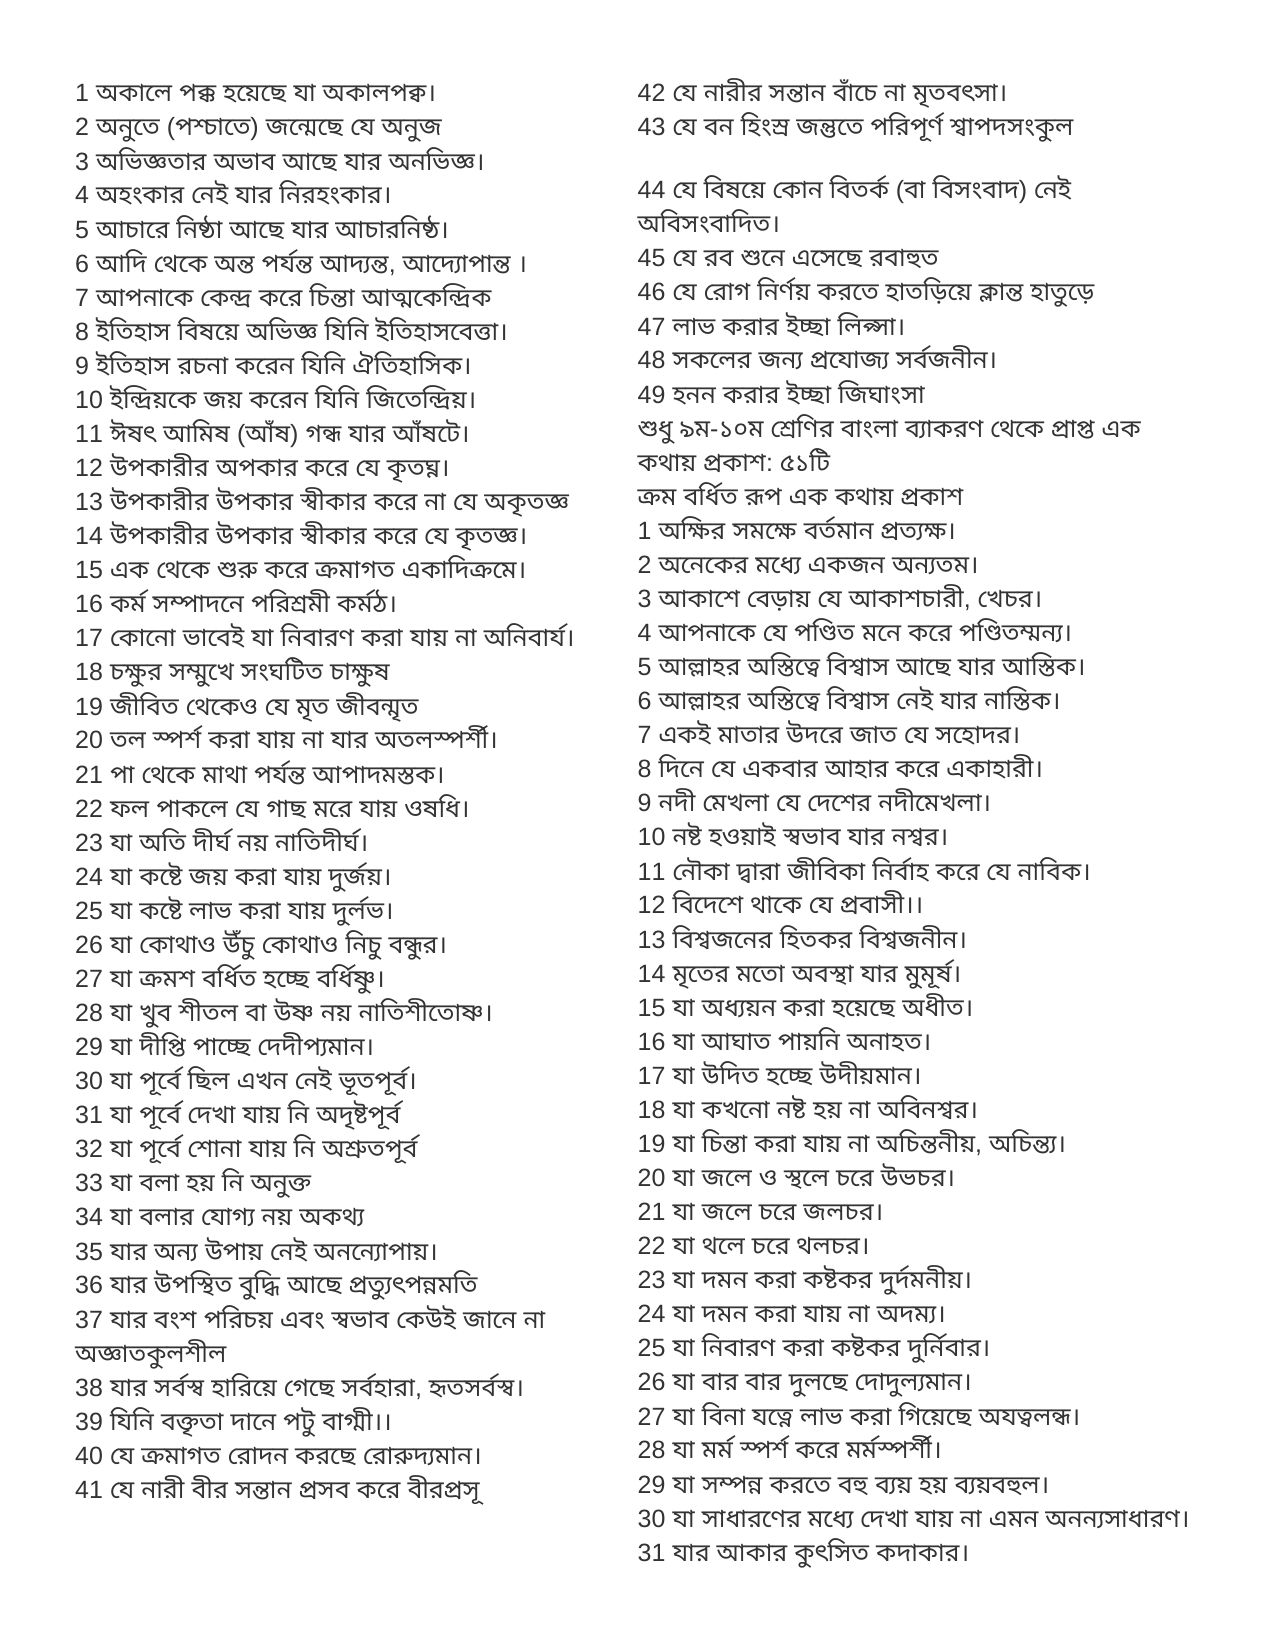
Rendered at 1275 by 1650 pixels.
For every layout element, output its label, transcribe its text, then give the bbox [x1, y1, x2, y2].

text 26 যা কোথাও উঁচু কোথাও নিচু বন্ধুর। 27 যা ক্রমশ বর্ধিত হচ্ছে বর্ধিষ্ণু। 28 যা খুব শীতল বা উষ্ণ নয় নাতিশীতােষ্ণ। 29 যা দীপ্তি পাচ্ছে দেদীপ্যমান। 30 যা পূর্বে ছিল এখন নেই ভূতপূর্ব। 31 যা পূর্বে দেখা যায় নি অদৃষ্টপূর্ব 32 যা পূর্বে শােনা যায় নি অশ্রুতপূর্ব 33 যা বলা হয় নি অনুক্ত 34 যা বলার যােগ্য নয় অকথ্য 35 যার অন্য উপায় নেই অনন্যোপায়। 36 যার উপস্থিত বুদ্ধি আছে প্রত্যুৎপন্নমতি 37 যার বংশ পরিচয় এবং স্বভাব কেউই জানে না অজ্ঞাতকুলশীল 38 যার সর্বস্ব হারিয়ে গেছে সর্বহারা, হৃতসর্বস্ব। 39 যিনি বক্তৃতা দানে পটু বাগ্মী।। 40 যে ক্রমাগত রােদন করছে রােরুদ্যমান। 41 যে নারী বীর সন্তান প্রসব করে বীরপ্রসূ [75, 927, 637, 1506]
text 44 যে বিষয়ে কোন বিতর্ক (বা বিসংবাদ) নেই অবিসংবাদিত। 45 যে রব শুনে এসেছে রবাহুত 46 যে রােগ নির্ণয় করতে হাতড়িয়ে ক্লান্ত হাতুড়ে 47 লাভ করার ইচ্ছা লিপ্সা। 48 সকলের জন্য প্রযােজ্য সর্বজনীন। 49 হনন করার ইচ্ছা জিঘাংসা [637, 172, 1200, 410]
text 42 যে নারীর সন্তান বাঁচে না মৃতবৎসা। 43 যে বন হিংস্র জন্তুতে পরিপূর্ণ শ্বাপদসংকুল [637, 75, 1200, 172]
text শুধু ৯ম-১০ম শ্রেণির বাংলা ব্যাকরণ থেকে প্রাপ্ত এক কথায় প্রকাশ: ৫১টি ক্রম বর্ধিত রূপ এক কথায় প্রকাশ 1 অক্ষির সমক্ষে বর্তমান প্রত্যক্ষ। 2 অনেকের মধ্যে একজন অন্যতম। 3 আকাশে বেড়ায় যে আকাশচারী, খেচর। 4 আপনাকে যে পণ্ডিত মনে করে পণ্ডিতম্মন্য। 5 আল্লাহর অস্তিত্বে বিশ্বাস আছে যার আস্তিক। 6 আল্লাহর অস্তিত্বে বিশ্বাস নেই যার নাস্তিক। 7 একই মাতার উদরে জাত যে সহােদর। 8 দিনে যে একবার আহার করে একাহারী। 9 নদী মেখলা যে দেশের নদীমেখলা। 10 নষ্ট হওয়াই স্বভাব যার নশ্বর। [637, 410, 1200, 853]
text 1 অকালে পক্ক হয়েছে যা অকালপক্ব। 2 অনুতে (পশ্চাতে) জন্মেছে যে অনুজ 3 অভিজ্ঞতার অভাব আছে যার অনভিজ্ঞ। 4 অহংকার নেই যার নিরহংকার। 5 আচারে নিষ্ঠা আছে যার আচারনিষ্ঠ। 6 আদি থেকে অন্ত পর্যন্ত আদ্যন্ত, আদ্যোপান্ত । 7 আপনাকে কেন্দ্র করে চিন্তা আত্মকেন্দ্রিক 8 ইতিহাস বিষয়ে অভিজ্ঞ যিনি ইতিহাসবেত্তা। 9 ইতিহাস রচনা করেন যিনি ঐতিহাসিক। 10 ইন্দ্রিয়কে জয় করেন যিনি জিতেন্দ্রিয়। 11 ঈষৎ আমিষ (আঁষ) গন্ধ যার আঁষটে। [75, 75, 637, 450]
text 11 নৌকা দ্বারা জীবিকা নির্বাহ করে যে নাবিক। 12 বিদেশে থাকে যে প্রবাসী।। 13 বিশ্বজনের হিতকর বিশ্বজনীন। 14 মৃতের মতাে অবস্থা যার মুমূর্ষ। 15 যা অধ্যয়ন করা হয়েছে অধীত। 16 যা আঘাত পায়নি অনাহত। 17 যা উদিত হচ্ছে উদীয়মান। 18 যা কখনাে নষ্ট হয় না অবিনশ্বর। 19 যা চিন্তা করা যায় না অচিন্তনীয়, অচিন্ত্য। 20 যা জলে ও স্থলে চরে উভচর। 21 যা জলে চরে জলচর। 22 যা থলে চরে থলচর। [637, 853, 1200, 1262]
text 12 উপকারীর অপকার করে যে কৃতঘ্ন। 13 উপকারীর উপকার স্বীকার করে না যে অকৃতজ্ঞ 14 উপকারীর উপকার স্বীকার করে যে কৃতজ্ঞ। 15 এক থেকে শুরু করে ক্রমাগত একাদিক্রমে। 16 কর্ম সম্পাদনে পরিশ্রমী কর্মঠ। 17 কোনাে ভাবেই যা নিবারণ করা যায় না অনিবার্য। 18 চক্ষুর সম্মুখে সংঘটিত চাক্ষুষ 19 জীবিত থেকেও যে মৃত জীবন্মৃত 20 তল স্পর্শ করা যায় না যার অতলস্পর্শী। 21 পা থেকে মাথা পর্যন্ত আপাদমস্তক। 22 ফল পাকলে যে গাছ মরে যায় ওষধি। 23 যা অতি দীর্ঘ নয় নাতিদীর্ঘ। 24 যা কষ্টে জয় করা যায় দুর্জয়। 25 যা কষ্টে লাভ করা যায় দুর্লভ। [75, 450, 637, 927]
